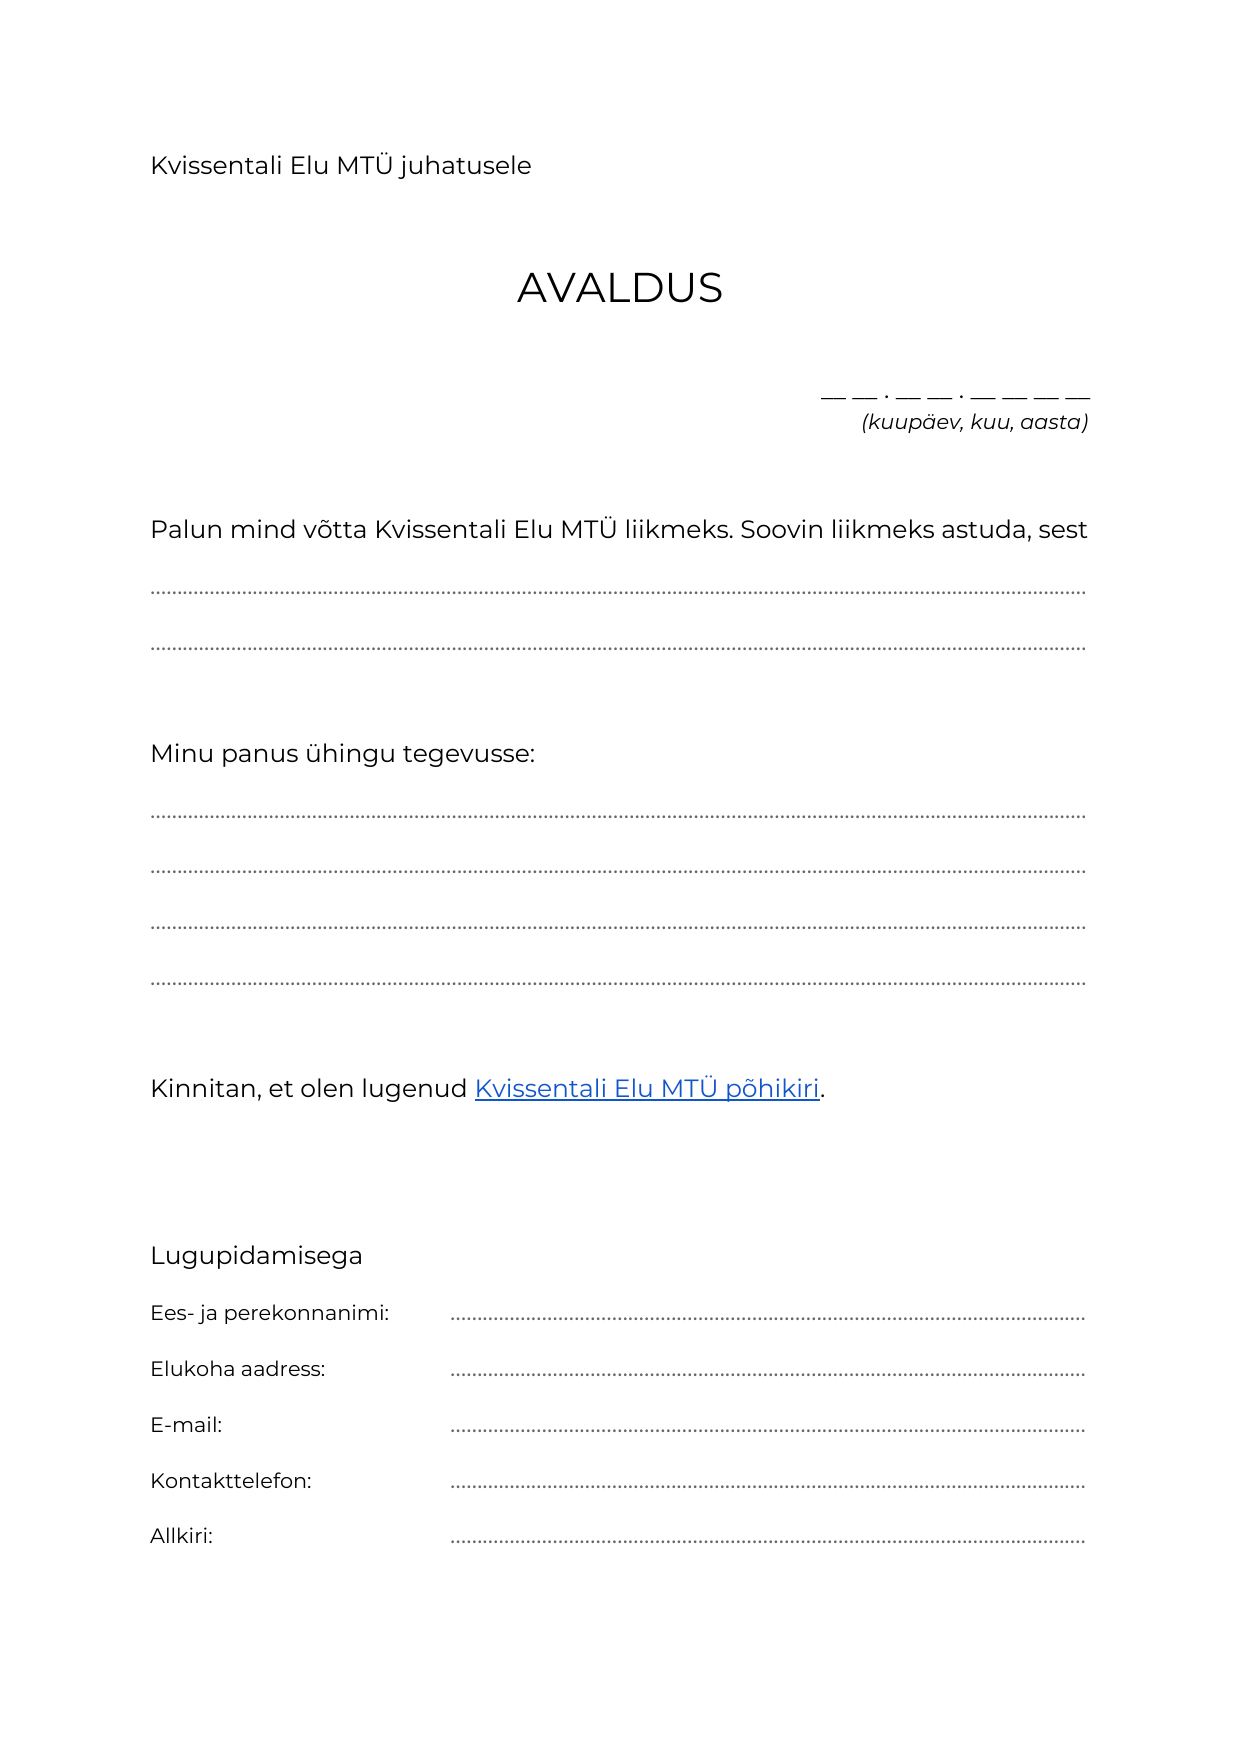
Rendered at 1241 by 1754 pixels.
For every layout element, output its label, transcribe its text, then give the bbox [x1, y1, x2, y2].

text Elukoha aadress: ………………………………………………………………………………………………………. [150, 1352, 1090, 1383]
text E-mail: ………………………………………………………………………………………………………. [150, 1408, 1090, 1438]
text Kontakttelefon: ………………………………………………………………………………………………………. [150, 1464, 1090, 1494]
text Lugupidamisega [150, 1241, 1090, 1271]
text ………….………….………….………….………….………….………….………….………….………….………….………….……………… [150, 850, 1090, 880]
text Palun mind võtta Kvissentali Elu MTÜ liikmeks. Soovin liikmeks astuda, sest [150, 515, 1090, 545]
text Minu panus ühingu tegevusse: [150, 738, 1090, 768]
text __ __ . __ __ . __ __ __ __ (kuupäev, kuu, aasta) [150, 374, 1090, 434]
text ………….………….………….………….………….………….………….………….………….………….………….………….……………… [150, 794, 1090, 824]
text ………….………….………….………….………….………….………….………….………….………….………….………….……………… [150, 961, 1090, 992]
title AVALDUS [150, 262, 1090, 312]
text ………….………….………….………….………….………….………….………….………….………….………….………….……………… [150, 571, 1090, 601]
text Kinnitan, et olen lugenud Kvissentali Elu MTÜ põhikiri. [150, 1073, 1090, 1103]
text Allkiri: ………………………………………………………………………………………………………. [150, 1520, 1090, 1550]
text ………….………….………….………….………….………….………….………….………….………….………….………….……………… [150, 626, 1090, 657]
text Kvissentali Elu MTÜ juhatusele [150, 150, 1090, 181]
text ………….………….………….………….………….………….………….………….………….………….………….………….……………… [150, 906, 1090, 936]
text Ees- ja perekonnanimi: ………………………………………………………………………………………………………. [150, 1296, 1090, 1327]
